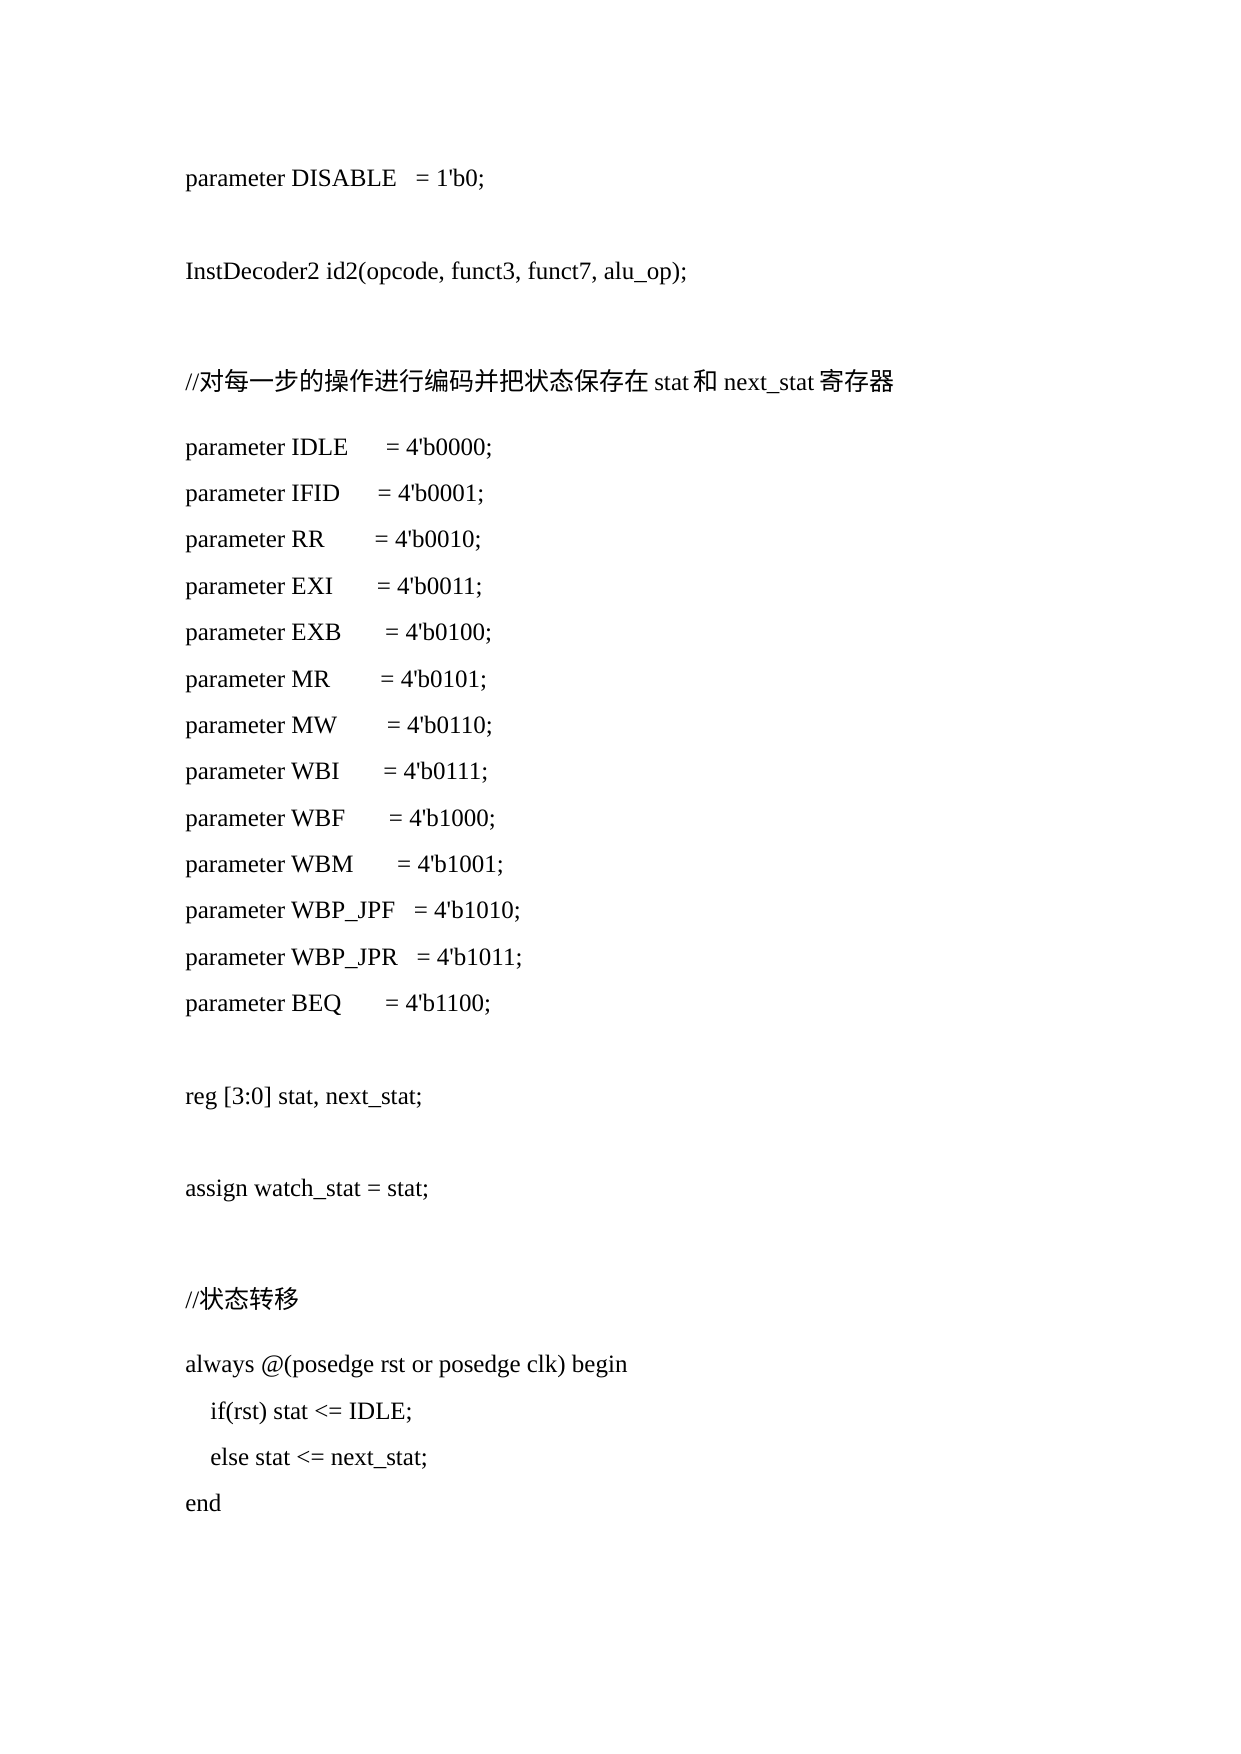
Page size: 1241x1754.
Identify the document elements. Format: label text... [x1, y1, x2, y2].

text parameter WBF = 4'b1000; [185, 801, 1092, 834]
text parameter IFID = 4'b0001; [185, 477, 1092, 509]
text parameter DISABLE = 1'b0; [185, 162, 1092, 194]
text parameter RR = 4'b0010; [185, 523, 1092, 556]
text //对每一步的操作进行编码并把状态保存在stat和next_stat寄存器 [185, 347, 1092, 412]
text end [185, 1487, 1092, 1519]
text //状态转移 [185, 1265, 1092, 1330]
text InstDecoder2 id2(opcode, funct3, funct7, alu_op); [185, 255, 1092, 287]
text always @(posedge rst or posedge clk) begin [185, 1348, 1092, 1381]
text parameter WBM = 4'b1001; [185, 848, 1092, 880]
text parameter MR = 4'b0101; [185, 662, 1092, 695]
text if(rst) stat <= IDLE; [185, 1394, 1092, 1427]
text parameter MW = 4'b0110; [185, 709, 1092, 741]
text parameter IDLE = 4'b0000; [185, 431, 1092, 463]
text parameter WBP_JPF = 4'b1010; [185, 894, 1092, 927]
text parameter WBP_JPR = 4'b1011; [185, 940, 1092, 973]
text assign watch_stat = stat; [185, 1172, 1092, 1205]
text parameter BEQ = 4'b1100; [185, 987, 1092, 1019]
text parameter WBI = 4'b0111; [185, 755, 1092, 787]
text reg [3:0] stat, next_stat; [185, 1079, 1092, 1112]
text parameter EXI = 4'b0011; [185, 569, 1092, 602]
text else stat <= next_stat; [185, 1441, 1092, 1473]
text parameter EXB = 4'b0100; [185, 616, 1092, 648]
